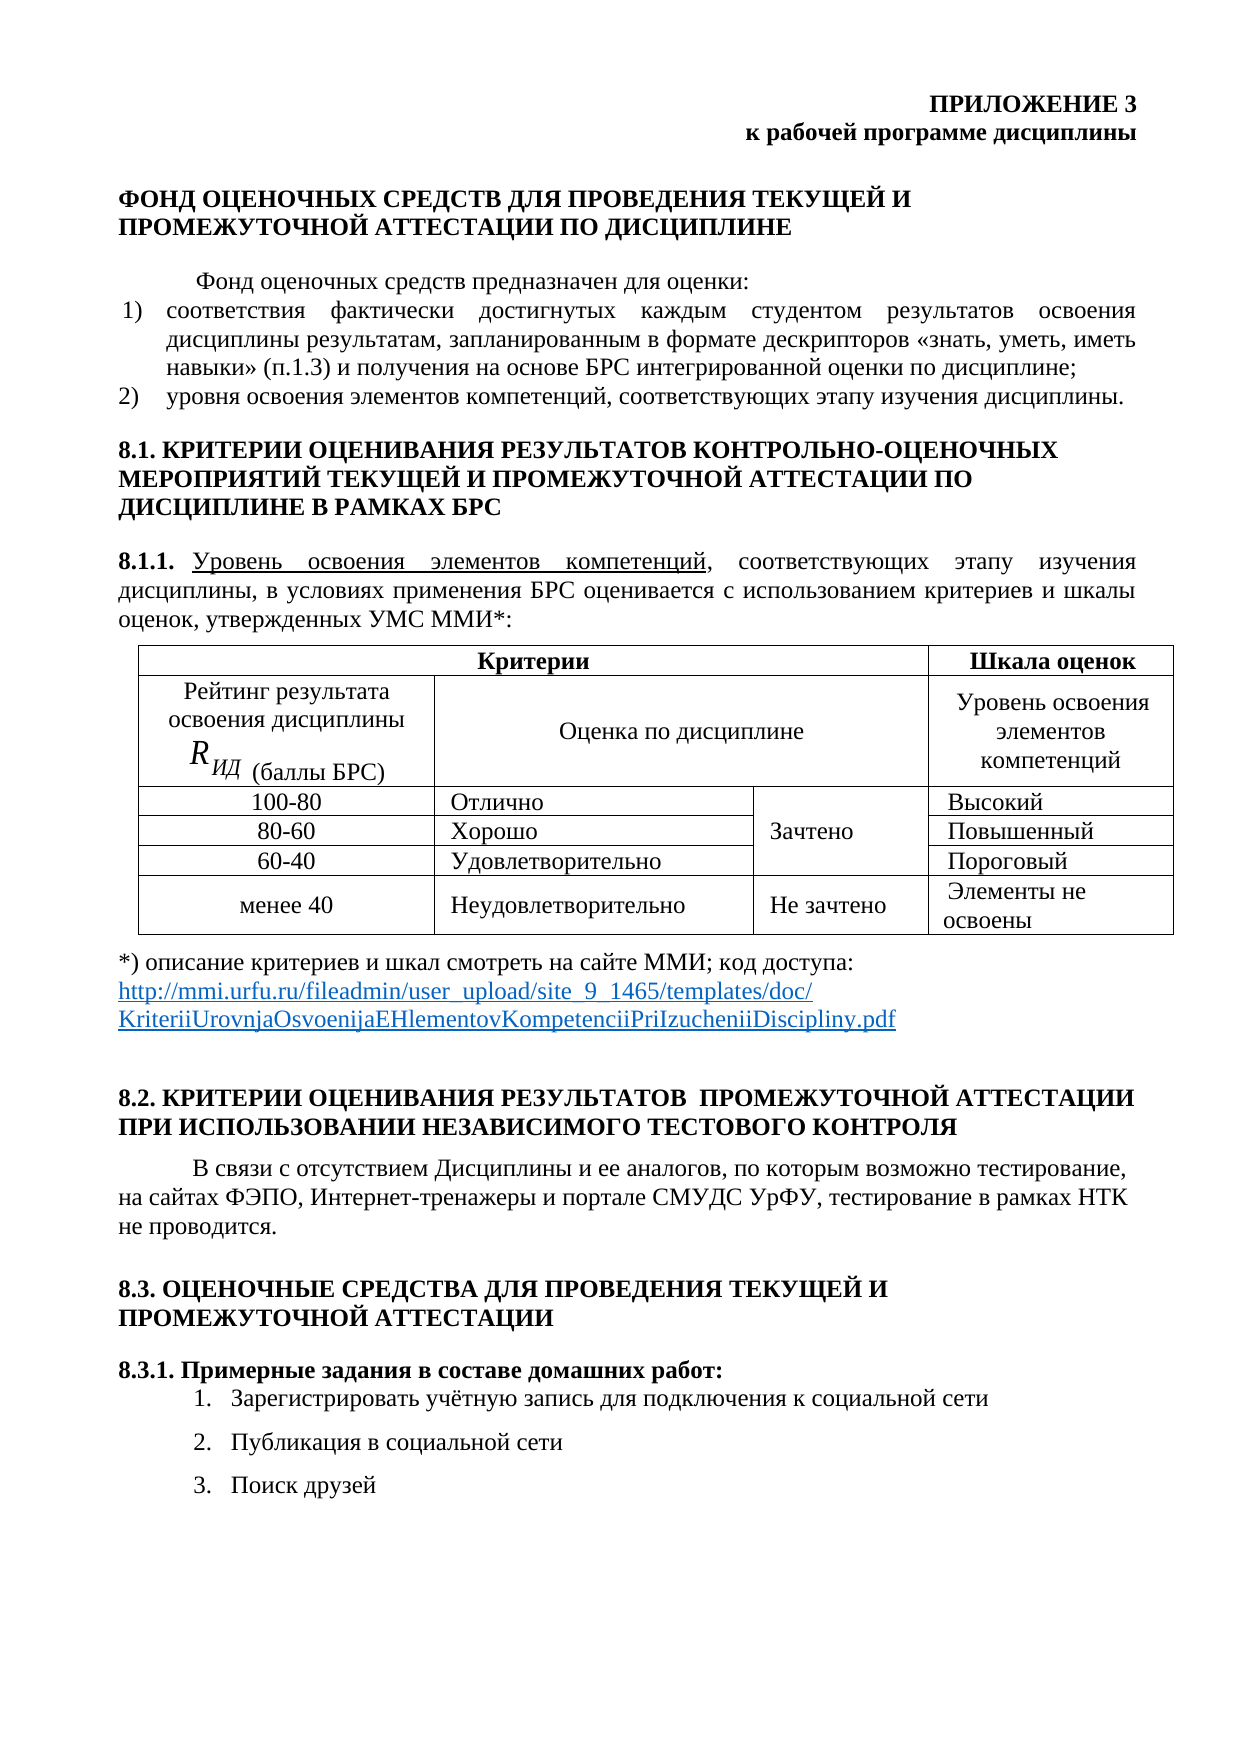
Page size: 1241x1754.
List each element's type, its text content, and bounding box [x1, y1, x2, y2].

table_cell 100-80 [139, 787, 434, 815]
table_cell 80-60 [139, 816, 434, 845]
table_cell Высокий [929, 787, 1173, 815]
list соответствия фактически достигнутых каждым студентом результатов освоения дисциплины результатам, запланированным в формате дескрипторов «знать, уметь, иметь навыки» (п.1.3) и получения на основе БРС интегрированной оценки по дисциплине; [122, 295, 1137, 381]
list Фонд оценочных средств предназначен для оценки: [122, 266, 1137, 295]
text ПРИЛОЖЕНИЕ 3 [118, 89, 1137, 117]
table_cell Отлично [435, 787, 753, 815]
table_cell Хорошо [435, 816, 753, 845]
table_header Шкала оценок [929, 646, 1173, 675]
table_cell Уровень освоения элементов компетенций [929, 676, 1173, 786]
table_cell менее 40 [139, 876, 434, 933]
text 8.3.1. Примерные задания в составе домашних работ: [118, 1355, 1137, 1383]
text 8.3. ОЦЕНОЧНЫЕ СРЕДСТВА ДЛЯ ПРОВЕДЕНИЯ ТЕКУЩЕЙ И ПРОМЕЖУТОЧНОЙ АТТЕСТАЦИИ [118, 1274, 1137, 1332]
table_cell Пороговый [929, 846, 1173, 875]
table_cell Элементы не освоены [929, 876, 1173, 933]
text http://mmi.urfu.ru/fileadmin/user_upload/site_9_1465/templates/doc/KriteriiUrovnjaOsvoenijaEHlementovKompetenciiPriIzucheniiDiscipliny.pdf [118, 976, 1137, 1033]
table_cell Рейтинг результата освоения дисциплины (баллы БРС) [139, 676, 434, 786]
list Поиск друзей [193, 1470, 1137, 1498]
text ФОНД ОЦЕНОЧНЫХ СРЕДСТВ ДЛЯ ПРОВЕДЕНИЯ ТЕКУЩЕЙ И ПРОМЕЖУТОЧНОЙ АТТЕСТАЦИИ ПО ДИСЦИПЛИНЕ [118, 184, 1137, 241]
list Уровень освоения элементов компетенций, соответствующих этапу изучения дисциплины, в условиях применения БРС оценивается с использованием критериев и шкалы оценок, утвержденных УМС ММИ*: [118, 546, 1137, 632]
table_cell Повышенный [929, 816, 1173, 845]
table_cell 60-40 [139, 846, 434, 875]
table_header Критерии [139, 646, 928, 675]
table_cell Неудовлетворительно [435, 876, 753, 933]
text *) описание критериев и шкал смотреть на сайте ММИ; код доступа: [118, 947, 1137, 976]
table_cell Не зачтено [754, 876, 928, 933]
table_cell Оценка по дисциплине [435, 676, 928, 786]
text 8.1. КРИТЕРИИ ОЦЕНИВАНИЯ РЕЗУЛЬТАТОВ КОНТРОЛЬНО-ОЦЕНОЧНЫХ МЕРОПРИЯТИЙ ТЕКУЩЕЙ И ПРОМЕЖУТОЧНОЙ АТТЕСТАЦИИ ПО ДИСЦИПЛИНЕ В РАМКАХ БРС [118, 435, 1137, 521]
list уровня освоения элементов компетенций, соответствующих этапу изучения дисциплины. [118, 381, 1137, 410]
text В связи с отсутствием Дисциплины и ее аналогов, по которым возможно тестирование, на сайтах ФЭПО, Интернет-тренажеры и портале СМУДС УрФУ, тестирование в рамках НТК не проводится. [118, 1153, 1137, 1239]
text 8.2. КРИТЕРИИ ОЦЕНИВАНИЯ РЕЗУЛЬТАТОВ ПРОМЕЖУТОЧНОЙ АТТЕСТАЦИИ ПРИ ИСПОЛЬЗОВАНИИ НЕЗАВИСИМОГО ТЕСТОВОГО КОНТРОЛЯ [118, 1083, 1137, 1141]
table_cell Зачтено [754, 787, 928, 875]
list Публикация в социальной сети [193, 1427, 1137, 1455]
table_cell Удовлетворительно [435, 846, 753, 875]
list Зарегистрировать учётную запись для подключения к социальной сети [193, 1383, 1137, 1412]
text к рабочей программе дисциплины [118, 117, 1137, 146]
